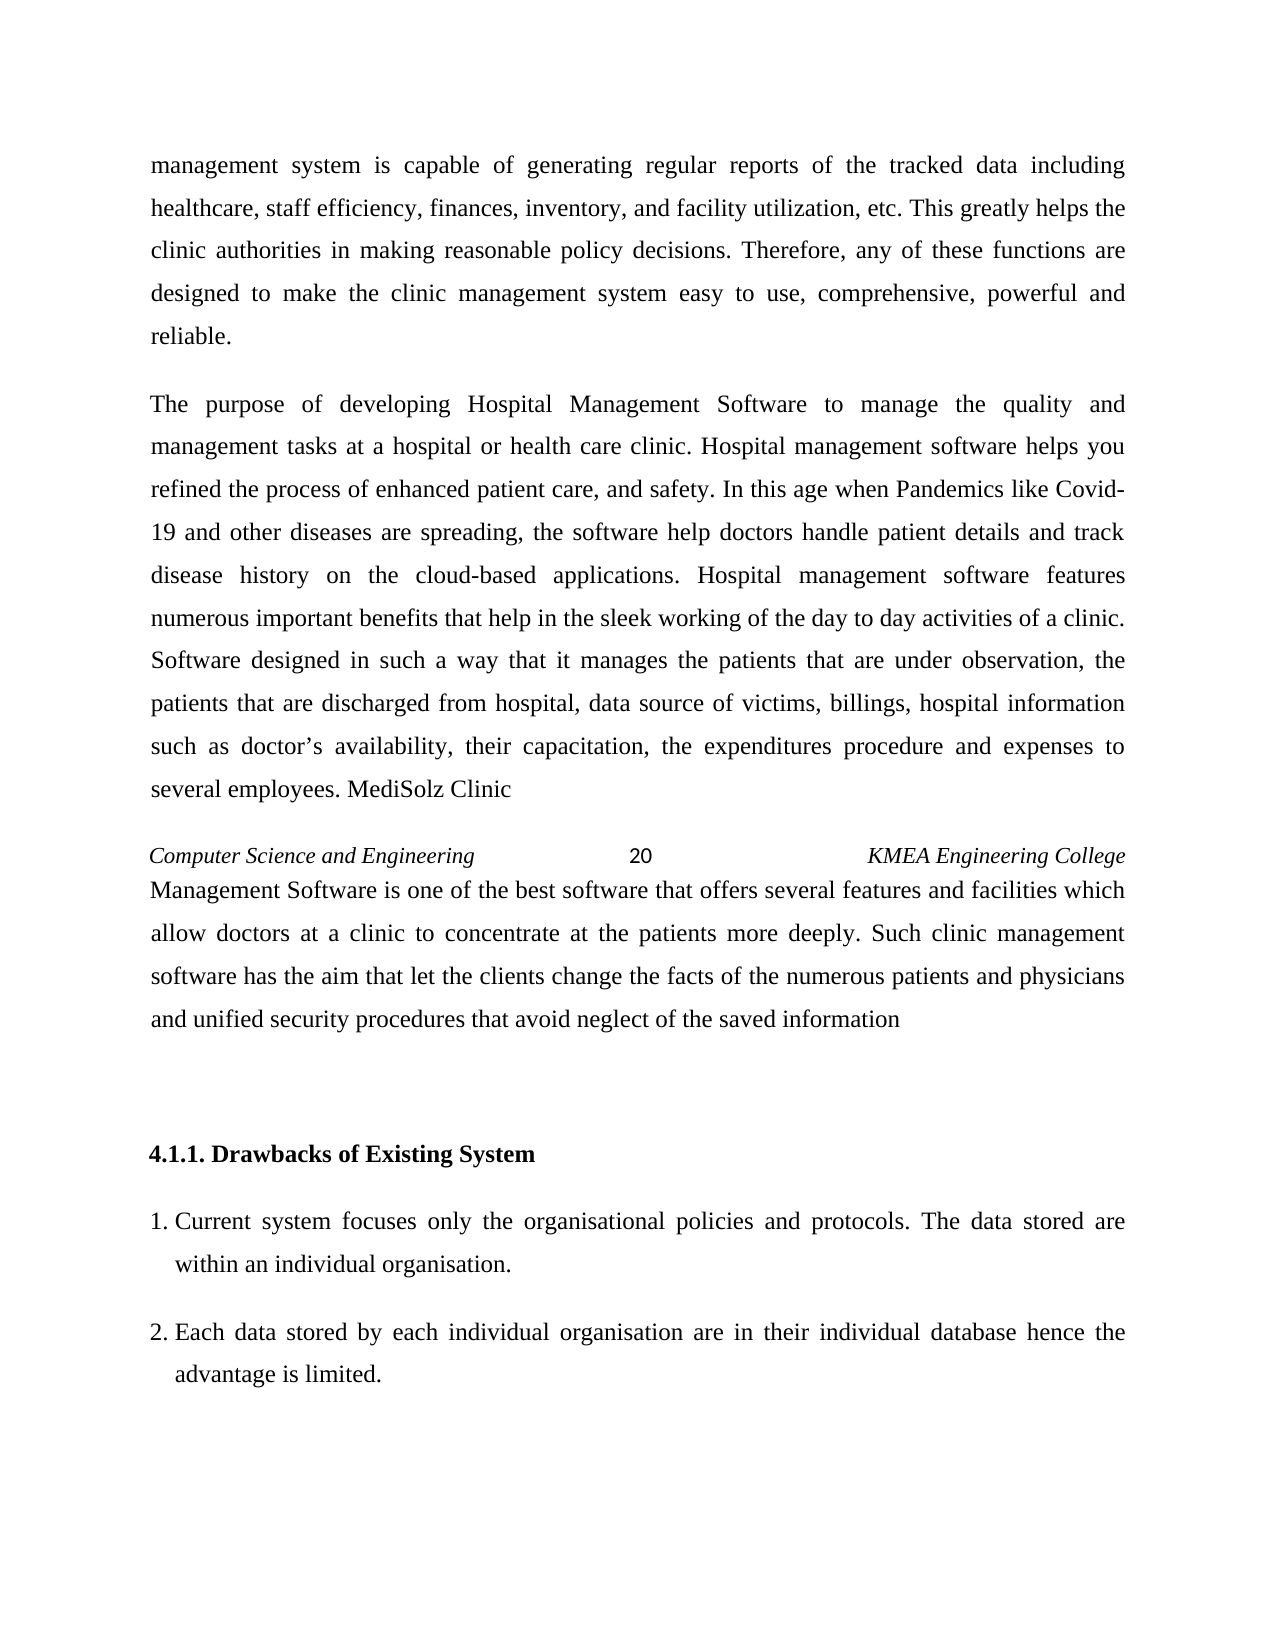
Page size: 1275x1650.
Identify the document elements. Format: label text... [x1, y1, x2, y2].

list Each data stored by each individual organisation are in their individual database hence the advantage is limited. [149, 1317, 1126, 1388]
text Management Software is one of the best software that offers several features and facilities which allow doctors at a clinic to concentrate at the patients more deeply. Such clinic management software has the aim that let the clients change the facts of the numerous patients and physicians and unified security procedures that avoid neglect of the saved information [149, 875, 1126, 1032]
list Current system focuses only the organisational policies and protocols. The data stored are within an individual organisation. [149, 1206, 1126, 1278]
text 4.1.1. Drawbacks of Existing System [148, 1139, 1176, 1167]
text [149, 150, 1126, 350]
text The purpose of developing Hospital Management Software to manage the quality and management tasks at a hospital or health care clinic. Hospital management software helps you refined the process of enhanced patient care, and safety. In this age when Pandemics like Covid-19 and other diseases are spreading, the software help doctors handle patient details and track disease history on the cloud-based applications. Hospital management software features numerous important benefits that help in the sleek working of the day to day activities of a clinic. Software designed in such a way that it manages the patients that are under observation, the patients that are discharged from hospital, data source of victims, billings, hospital information such as doctor’s availability, their capacitation, the expenditures procedure and expenses to several employees. MediSolz Clinic [149, 389, 1126, 803]
text Computer Science and Engineering 20 KMEA Engineering College [148, 841, 1176, 869]
